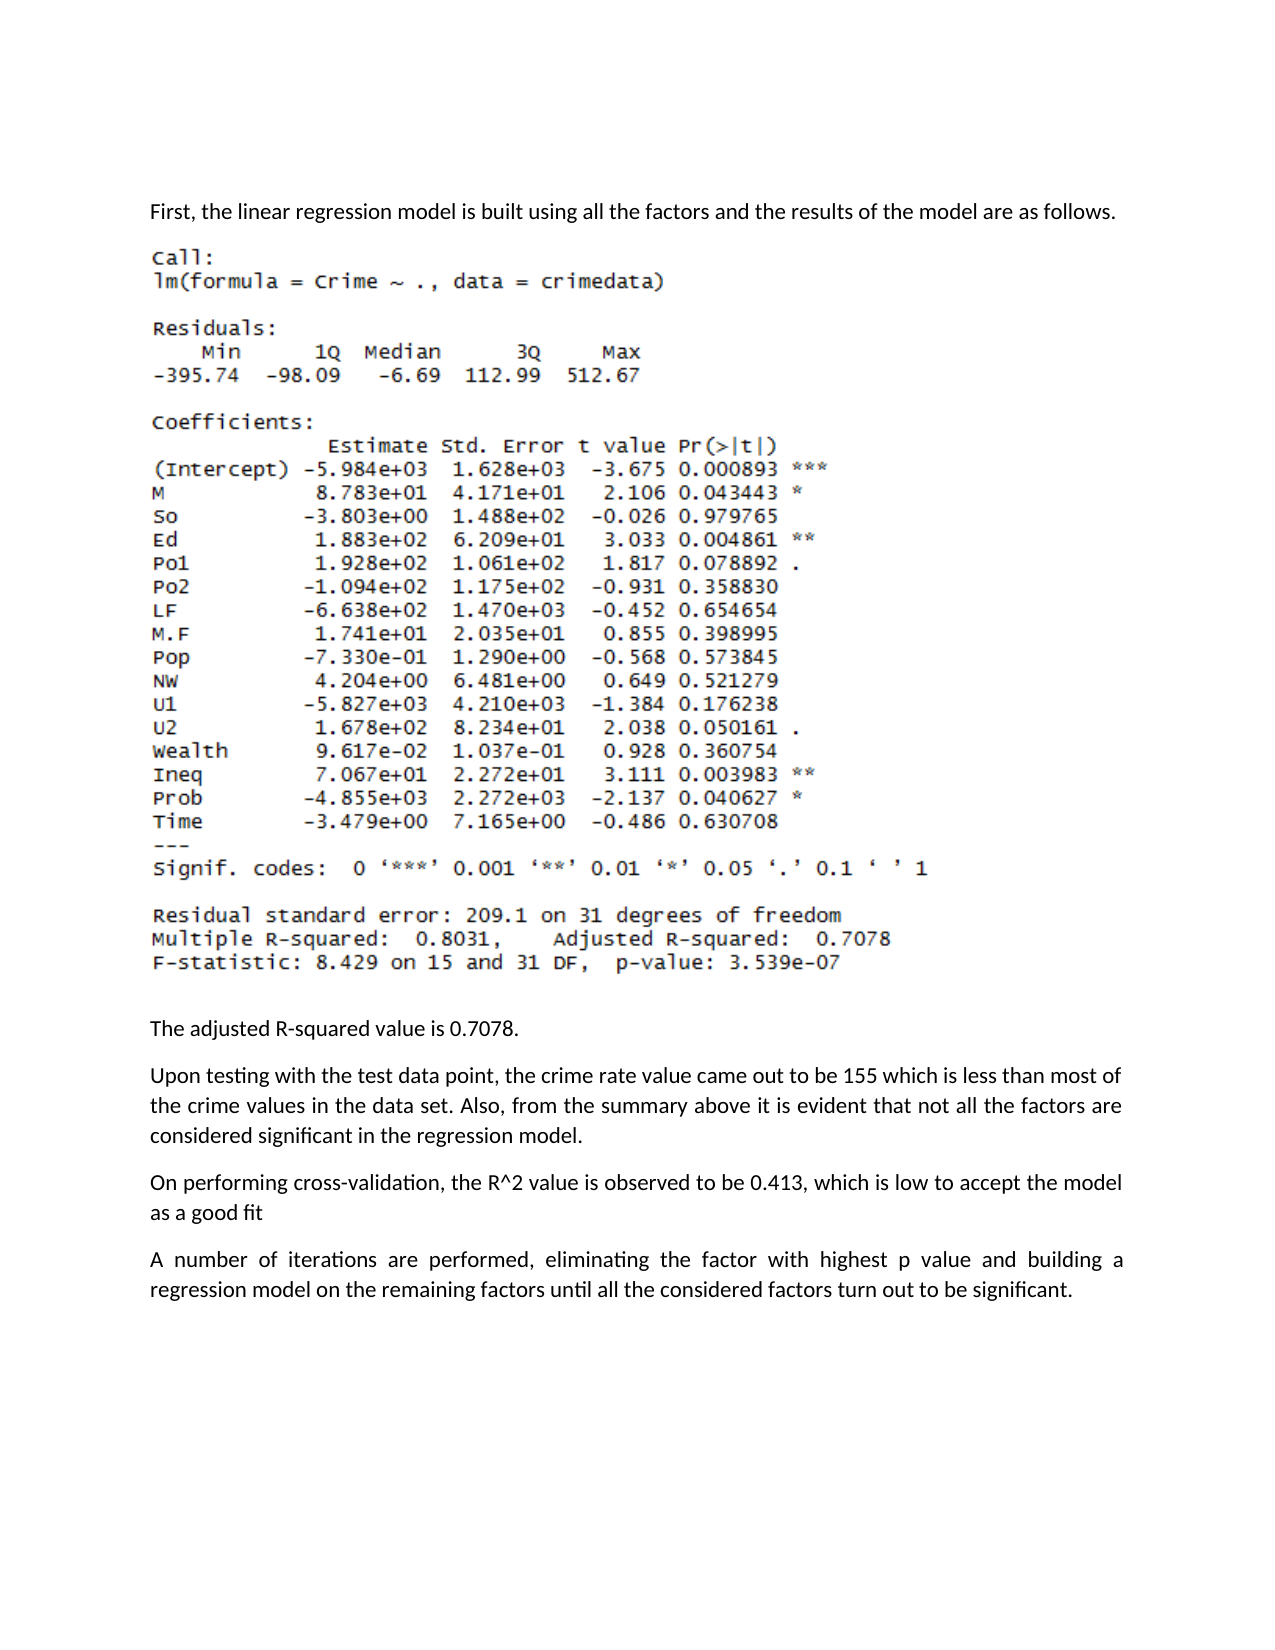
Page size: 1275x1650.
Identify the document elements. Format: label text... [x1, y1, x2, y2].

text First, the linear regression model is built using all the factors and the results of the model are as follows. [150, 197, 1125, 225]
picture [150, 243, 954, 996]
text Upon testing with the test data point, the crime rate value came out to be 155 which is less than most of the crime values in the data set. Also, from the summary above it is evident that not all the factors are considered significant in the regression model. [150, 1061, 1125, 1149]
text The adjusted R-squared value is 0.7078. [150, 1014, 1125, 1042]
text On performing cross-validation, the R^2 value is observed to be 0.413, which is low to accept the model as a good fit [150, 1168, 1125, 1227]
text A number of iterations are performed, eliminating the factor with highest p value and building a regression model on the remaining factors until all the considered factors turn out to be significant. [150, 1245, 1125, 1304]
